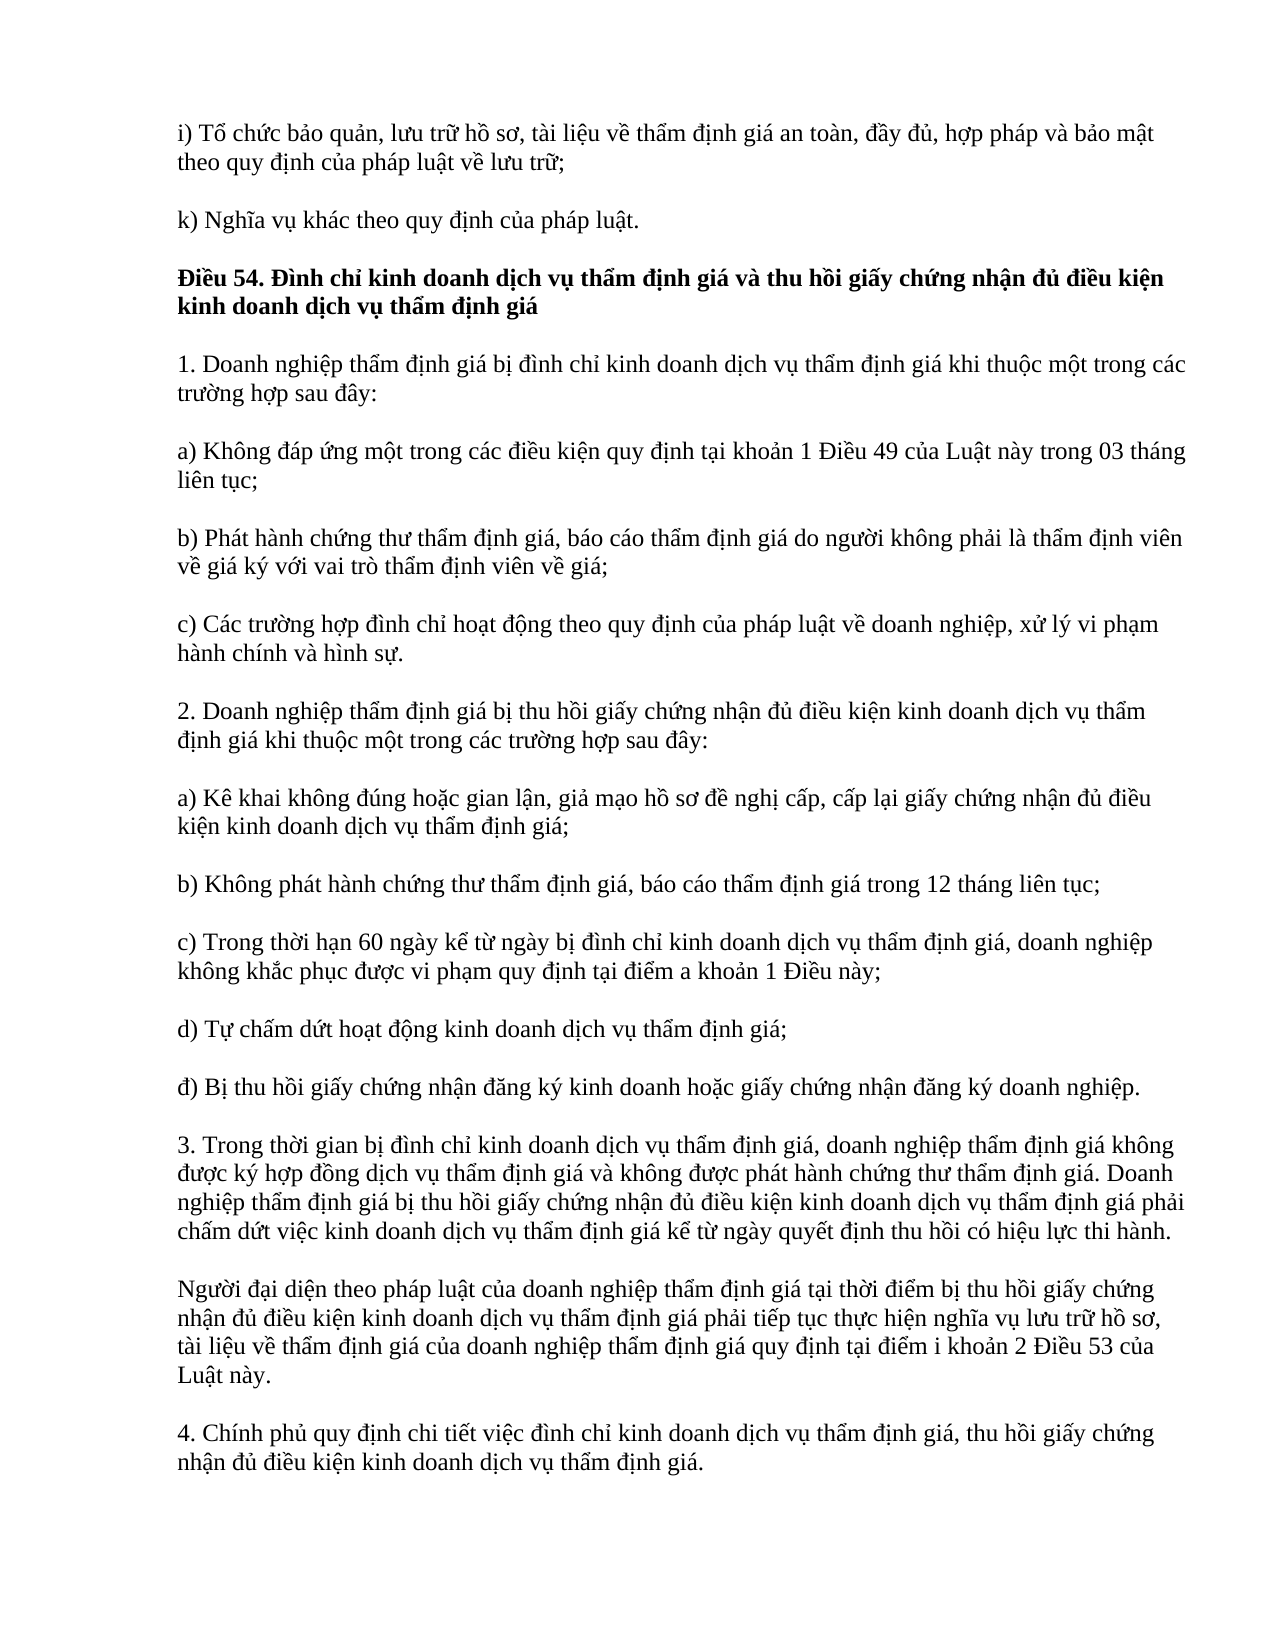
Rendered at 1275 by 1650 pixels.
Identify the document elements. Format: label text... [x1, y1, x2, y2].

text đ) Bị thu hồi giấy chứng nhận đăng ký kinh doanh hoặc giấy chứng nhận đăng ký doanh nghiệp. [177, 1072, 1186, 1101]
text 4. Chính phủ quy định chi tiết việc đình chỉ kinh doanh dịch vụ thẩm định giá, thu hồi giấy chứng nhận đủ điều kiện kinh doanh dịch vụ thẩm định giá. [177, 1418, 1186, 1476]
text c) Trong thời hạn 60 ngày kể từ ngày bị đình chỉ kinh doanh dịch vụ thẩm định giá, doanh nghiệp không khắc phục được vi phạm quy định tại điểm a khoản 1 Điều này; [177, 927, 1186, 985]
text Điều 54. Đình chỉ kinh doanh dịch vụ thẩm định giá và thu hồi giấy chứng nhận đủ điều kiện kinh doanh dịch vụ thẩm định giá [177, 263, 1186, 320]
text a) Không đáp ứng một trong các điều kiện quy định tại khoản 1 Điều 49 của Luật này trong 03 tháng liên tục; [177, 436, 1186, 493]
text 2. Doanh nghiệp thẩm định giá bị thu hồi giấy chứng nhận đủ điều kiện kinh doanh dịch vụ thẩm định giá khi thuộc một trong các trường hợp sau đây: [177, 696, 1186, 753]
text 1. Doanh nghiệp thẩm định giá bị đình chỉ kinh doanh dịch vụ thẩm định giá khi thuộc một trong các trường hợp sau đây: [177, 349, 1186, 407]
text k) Nghĩa vụ khác theo quy định của pháp luật. [177, 205, 1186, 233]
text b) Không phát hành chứng thư thẩm định giá, báo cáo thẩm định giá trong 12 tháng liên tục; [177, 869, 1186, 898]
text d) Tự chấm dứt hoạt động kinh doanh dịch vụ thẩm định giá; [177, 1014, 1186, 1043]
text Người đại diện theo pháp luật của doanh nghiệp thẩm định giá tại thời điểm bị thu hồi giấy chứng nhận đủ điều kiện kinh doanh dịch vụ thẩm định giá phải tiếp tục thực hiện nghĩa vụ lưu trữ hồ sơ, tài liệu về thẩm định giá của doanh nghiệp thẩm định giá quy định tại điểm i khoản 2 Điều 53 của Luật này. [177, 1274, 1186, 1389]
text a) Kê khai không đúng hoặc gian lận, giả mạo hồ sơ đề nghị cấp, cấp lại giấy chứng nhận đủ điều kiện kinh doanh dịch vụ thẩm định giá; [177, 783, 1186, 840]
text b) Phát hành chứng thư thẩm định giá, báo cáo thẩm định giá do người không phải là thẩm định viên về giá ký với vai trò thẩm định viên về giá; [177, 523, 1186, 580]
text i) Tổ chức bảo quản, lưu trữ hồ sơ, tài liệu về thẩm định giá an toàn, đầy đủ, hợp pháp và bảo mật theo quy định của pháp luật về lưu trữ; [177, 118, 1186, 176]
text 3. Trong thời gian bị đình chỉ kinh doanh dịch vụ thẩm định giá, doanh nghiệp thẩm định giá không được ký hợp đồng dịch vụ thẩm định giá và không được phát hành chứng thư thẩm định giá. Doanh nghiệp thẩm định giá bị thu hồi giấy chứng nhận đủ điều kiện kinh doanh dịch vụ thẩm định giá phải chấm dứt việc kinh doanh dịch vụ thẩm định giá kể từ ngày quyết định thu hồi có hiệu lực thi hành. [177, 1130, 1186, 1245]
text c) Các trường hợp đình chỉ hoạt động theo quy định của pháp luật về doanh nghiệp, xử lý vi phạm hành chính và hình sự. [177, 609, 1186, 667]
